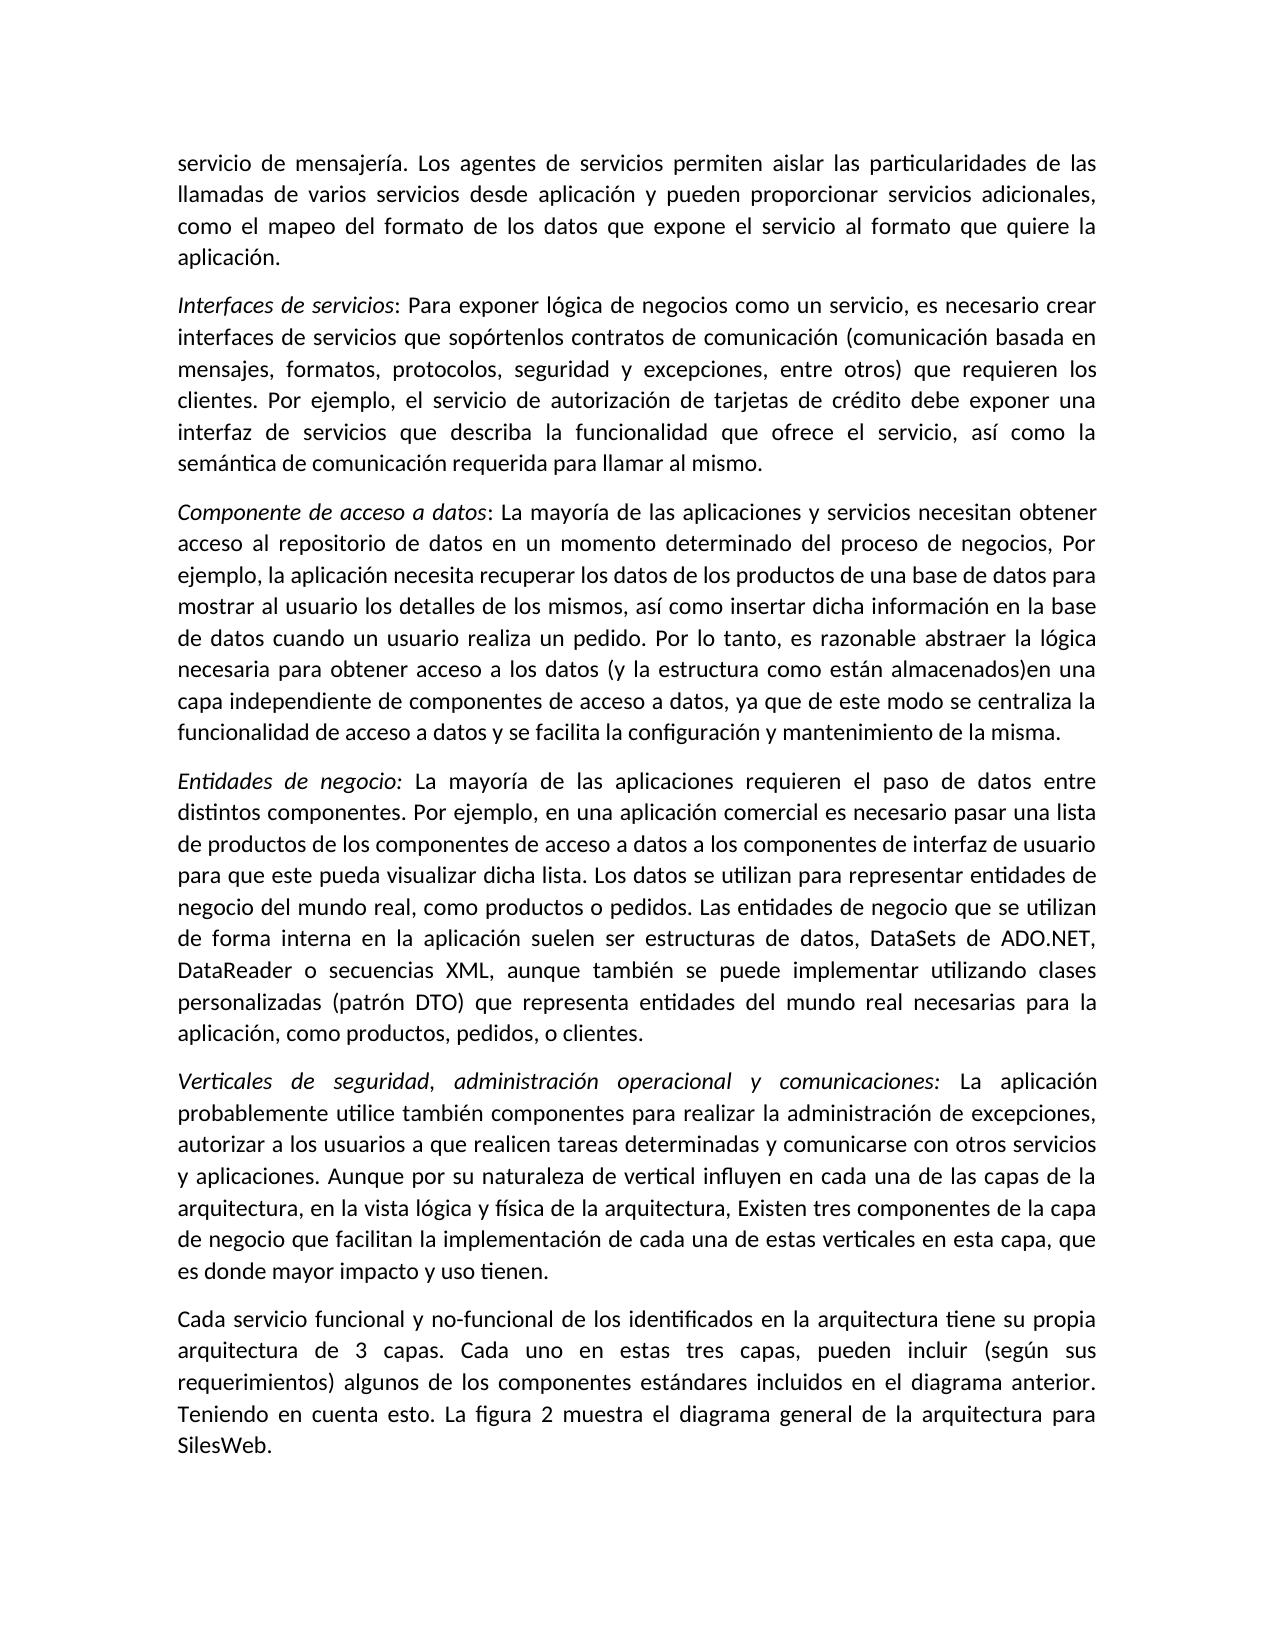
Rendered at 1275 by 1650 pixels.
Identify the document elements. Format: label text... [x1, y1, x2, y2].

text Componente de acceso a datos: La mayoría de las aplicaciones y servicios necesitan obtener acceso al repositorio de datos en un momento determinado del proceso de negocios, Por ejemplo, la aplicación necesita recuperar los datos de los productos de una base de datos para mostrar al usuario los detalles de los mismos, así como insertar dicha información en la base de datos cuando un usuario realiza un pedido. Por lo tanto, es razonable abstraer la lógica necesaria para obtener acceso a los datos (y la estructura como están almacenados)en una capa independiente de componentes de acceso a datos, ya que de este modo se centraliza la funcionalidad de acceso a datos y se facilita la configuración y mantenimiento de la misma. [177, 497, 1098, 747]
text Interfaces de servicios: Para exponer lógica de negocios como un servicio, es necesario crear interfaces de servicios que sopórtenlos contratos de comunicación (comunicación basada en mensajes, formatos, protocolos, seguridad y excepciones, entre otros) que requieren los clientes. Por ejemplo, el servicio de autorización de tarjetas de crédito debe exponer una interfaz de servicios que describa la funcionalidad que ofrece el servicio, así como la semántica de comunicación requerida para llamar al mismo. [177, 291, 1098, 478]
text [177, 148, 1098, 272]
text Verticales de seguridad, administración operacional y comunicaciones: La aplicación probablemente utilice también componentes para realizar la administración de excepciones, autorizar a los usuarios a que realicen tareas determinadas y comunicarse con otros servicios y aplicaciones. Aunque por su naturaleza de vertical influyen en cada una de las capas de la arquitectura, en la vista lógica y física de la arquitectura, Existen tres componentes de la capa de negocio que facilitan la implementación de cada una de estas verticales en esta capa, que es donde mayor impacto y uso tienen. [177, 1066, 1098, 1285]
text Entidades de negocio: La mayoría de las aplicaciones requieren el paso de datos entre distintos componentes. Por ejemplo, en una aplicación comercial es necesario pasar una lista de productos de los componentes de acceso a datos a los componentes de interfaz de usuario para que este pueda visualizar dicha lista. Los datos se utilizan para representar entidades de negocio del mundo real, como productos o pedidos. Las entidades de negocio que se utilizan de forma interna en la aplicación suelen ser estructuras de datos, DataSets de ADO.NET, DataReader o secuencias XML, aunque también se puede implementar utilizando clases personalizadas (patrón DTO) que representa entidades del mundo real necesarias para la aplicación, como productos, pedidos, o clientes. [177, 766, 1098, 1047]
text Cada servicio funcional y no-funcional de los identificados en la arquitectura tiene su propia arquitectura de 3 capas. Cada uno en estas tres capas, pueden incluir (según sus requerimientos) algunos de los componentes estándares incluidos en el diagrama anterior. Teniendo en cuenta esto. La figura 2 muestra el diagrama general de la arquitectura para SilesWeb. [177, 1304, 1098, 1459]
